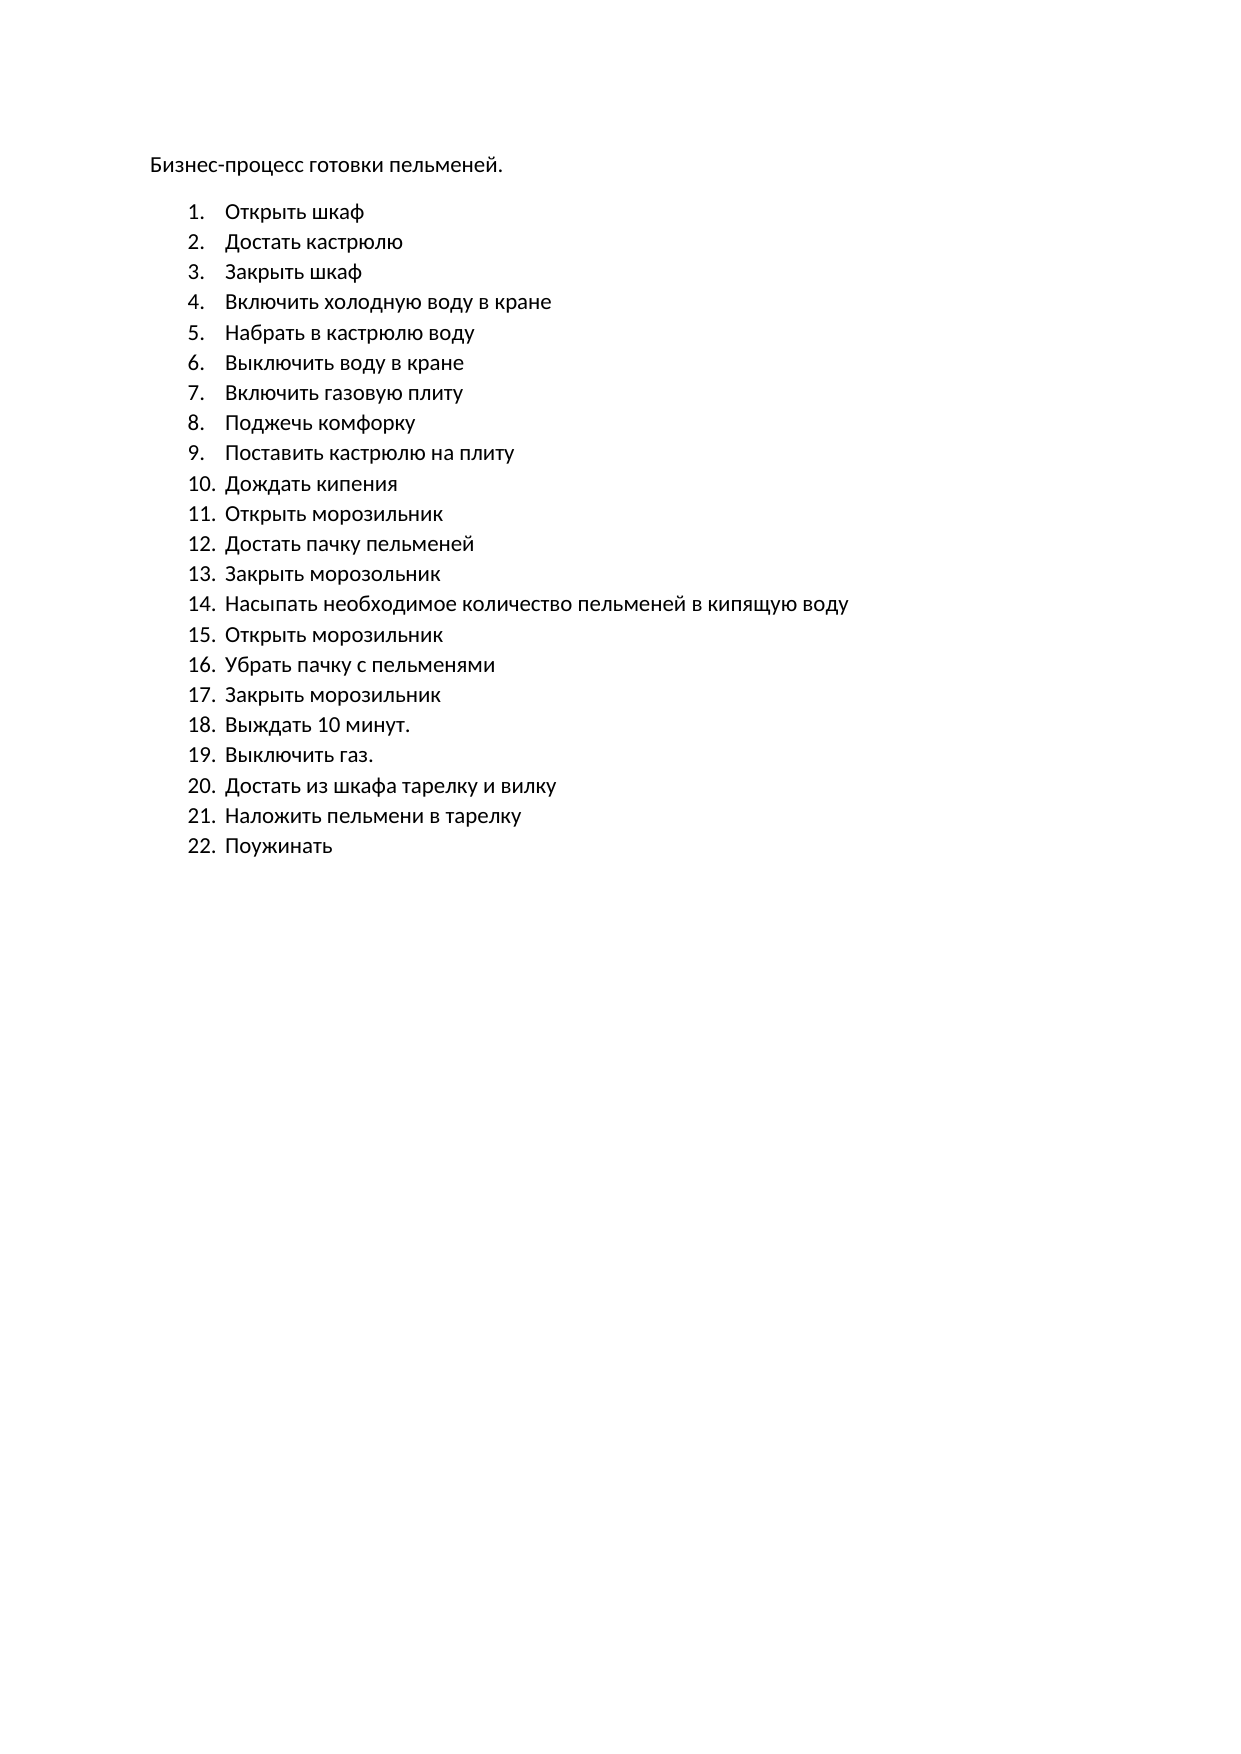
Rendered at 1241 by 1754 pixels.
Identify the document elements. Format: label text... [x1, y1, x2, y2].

list Достать кастрюлю [187, 227, 1090, 255]
list Включить газовую плиту [187, 378, 1090, 406]
list Выждать 10 минут. [187, 710, 1090, 738]
list Выключить газ. [187, 741, 1090, 769]
list Выключить воду в кране [187, 348, 1090, 376]
text Бизнес-процесс готовки пельменей. [150, 150, 1090, 178]
list Насыпать необходимое количество пельменей в кипящую воду [187, 589, 1090, 618]
list Закрыть морозильник [187, 680, 1090, 708]
list Достать пачку пельменей [187, 529, 1090, 557]
list Набрать в кастрюлю воду [187, 318, 1090, 346]
list Открыть морозильник [187, 499, 1090, 527]
list Убрать пачку с пельменями [187, 650, 1090, 678]
list Поужинать [187, 831, 1090, 859]
list Поджечь комфорку [187, 408, 1090, 436]
list Открыть морозильник [187, 620, 1090, 648]
list Дождать кипения [187, 469, 1090, 497]
list Достать из шкафа тарелку и вилку [187, 771, 1090, 799]
list Поставить кастрюлю на плиту [187, 438, 1090, 467]
list Закрыть шкаф [187, 257, 1090, 285]
list Закрыть морозольник [187, 559, 1090, 587]
list Открыть шкаф [187, 197, 1090, 225]
list Включить холодную воду в кране [187, 287, 1090, 316]
list Наложить пельмени в тарелку [187, 801, 1090, 829]
